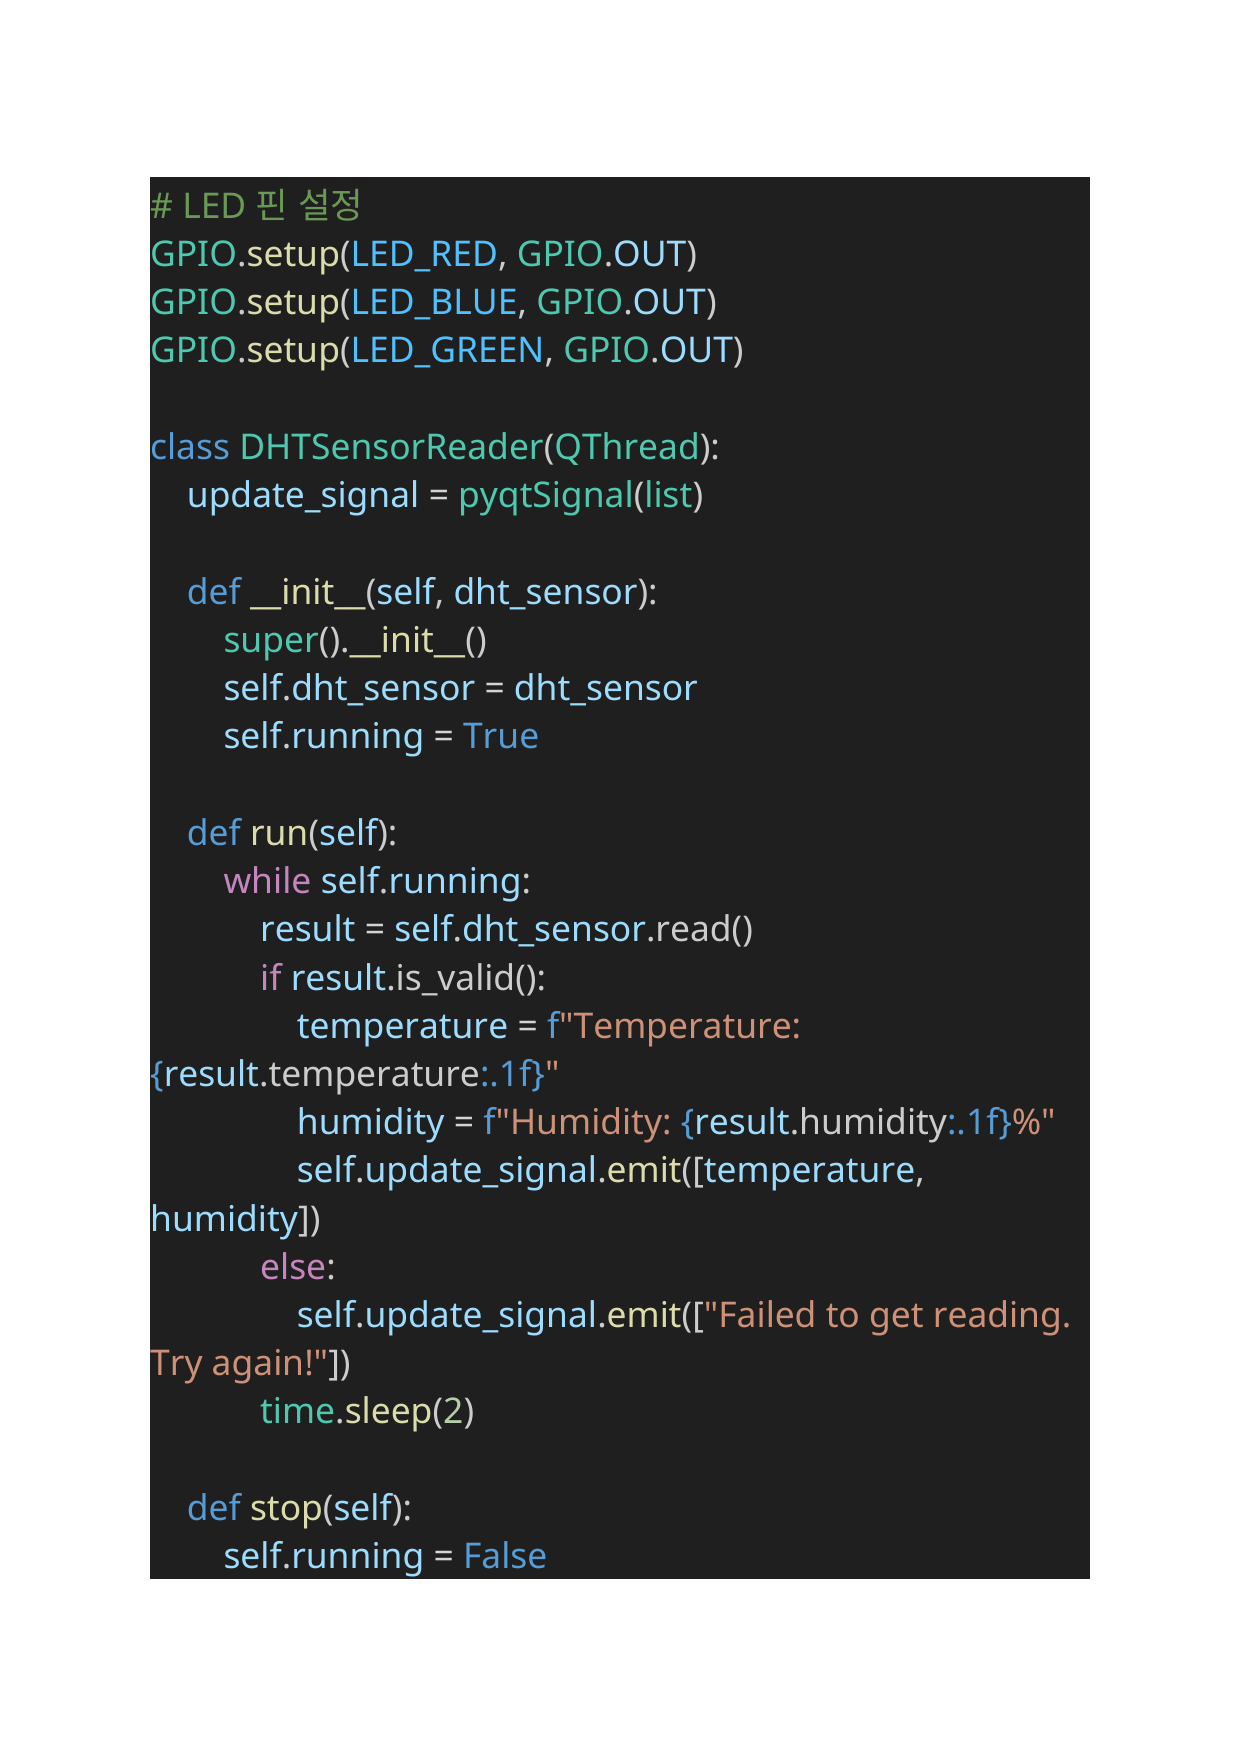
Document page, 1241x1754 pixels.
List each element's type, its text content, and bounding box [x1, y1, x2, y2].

text else: [150, 1241, 1090, 1289]
text self.dht_sensor = dht_sensor [150, 663, 1090, 711]
text self.update_signal.emit(["Failed to get reading. Try again!"]) [150, 1289, 1090, 1386]
text if result.is_valid(): [150, 952, 1090, 1000]
text self.update_signal.emit([temperature, humidity]) [150, 1145, 1090, 1241]
text GPIO.setup(LED_RED, GPIO.OUT) [150, 228, 1090, 277]
text while self.running: [150, 856, 1090, 904]
text self.running = True [150, 711, 1090, 759]
text humidity = f"Humidity: {result.humidity:.1f}%" [150, 1097, 1090, 1145]
text GPIO.setup(LED_BLUE, GPIO.OUT) [150, 277, 1090, 325]
text # LED 핀 설정 [150, 177, 1090, 228]
text def __init__(self, dht_sensor): [150, 566, 1090, 614]
text self.running = False [150, 1531, 1090, 1579]
text update_signal = pyqtSignal(list) [150, 470, 1090, 518]
text result = self.dht_sensor.read() [150, 904, 1090, 952]
text def run(self): [150, 807, 1090, 856]
text def stop(self): [150, 1482, 1090, 1531]
text super().__init__() [150, 614, 1090, 663]
text class DHTSensorReader(QThread): [150, 421, 1090, 470]
text time.sleep(2) [150, 1386, 1090, 1434]
text GPIO.setup(LED_GREEN, GPIO.OUT) [150, 325, 1090, 373]
text temperature = f"Temperature: {result.temperature:.1f}" [150, 1000, 1090, 1097]
